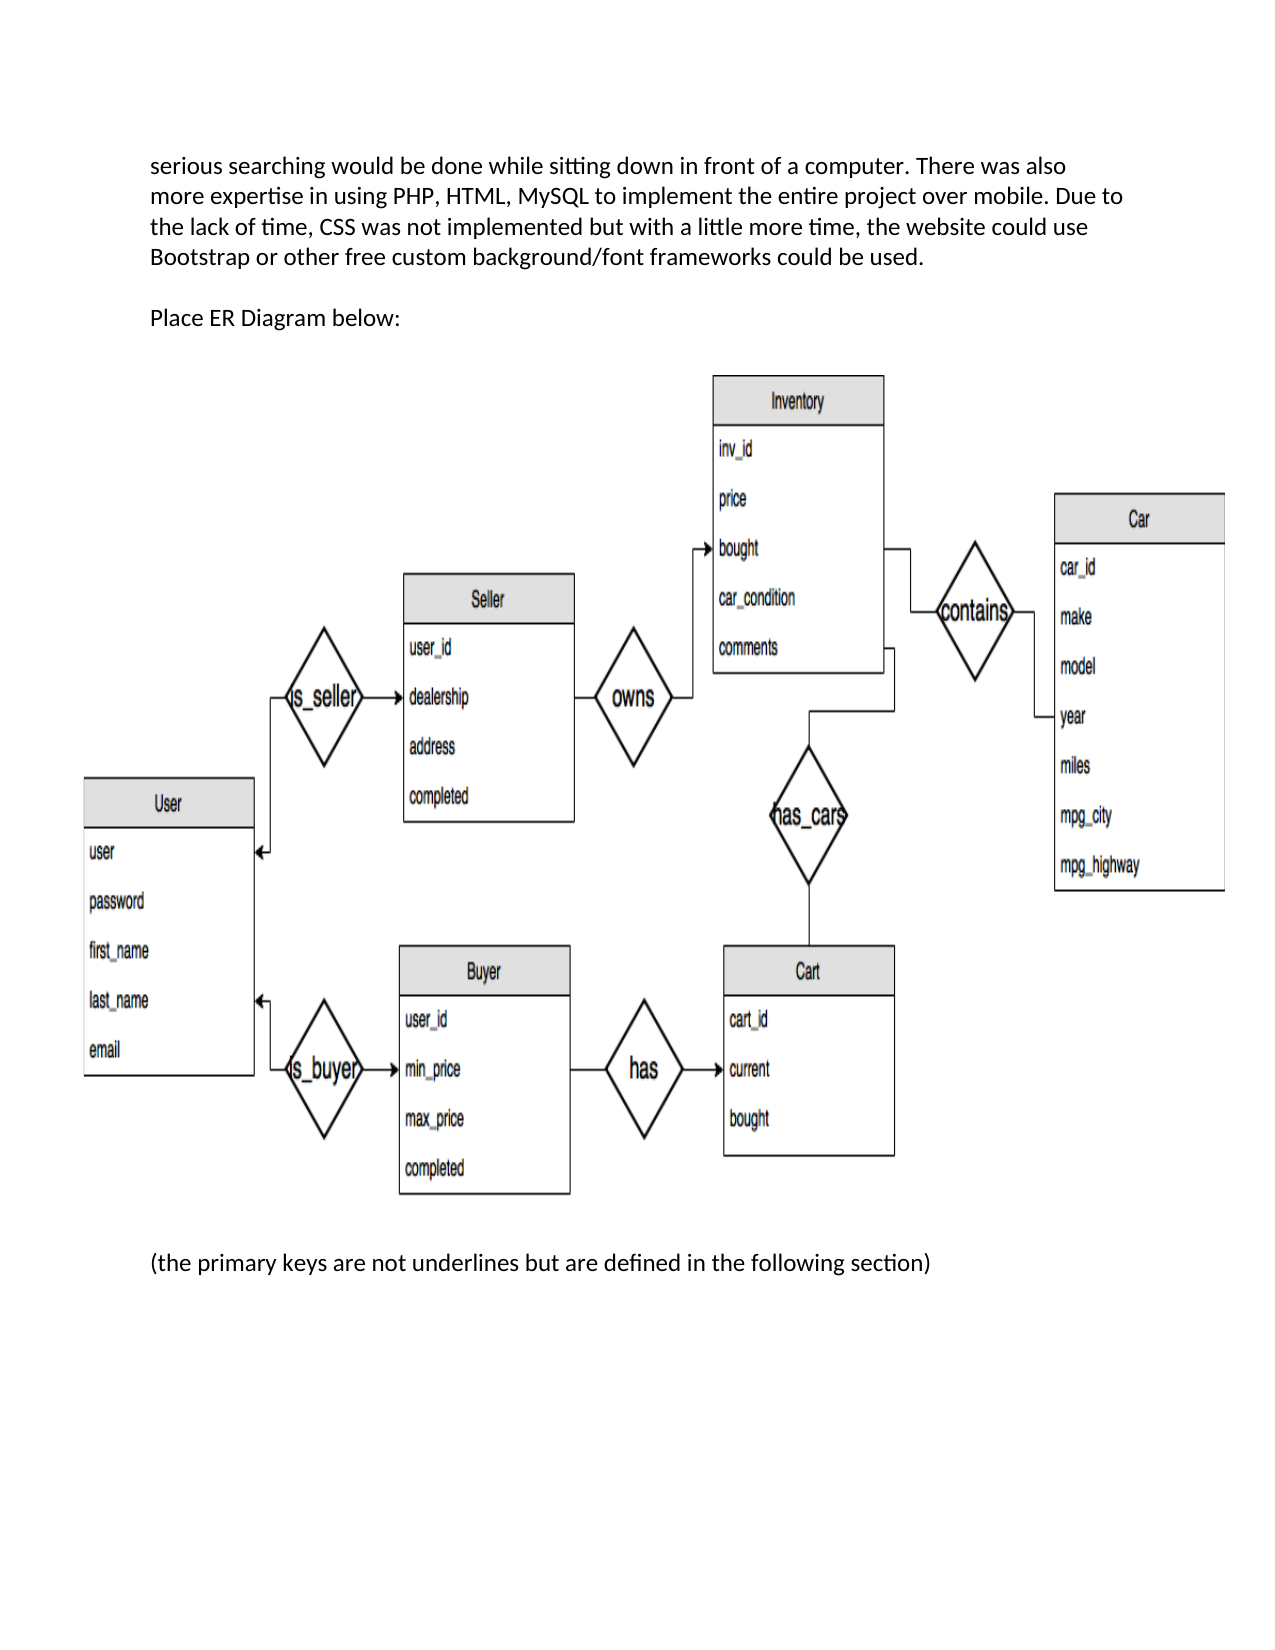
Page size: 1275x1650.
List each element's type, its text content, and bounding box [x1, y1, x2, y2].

picture [83, 375, 1225, 1197]
text (the primary keys are not underlines but are defined in the following section) [150, 1247, 1125, 1277]
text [150, 150, 1125, 272]
text Place ER Diagram below: [150, 303, 1125, 333]
